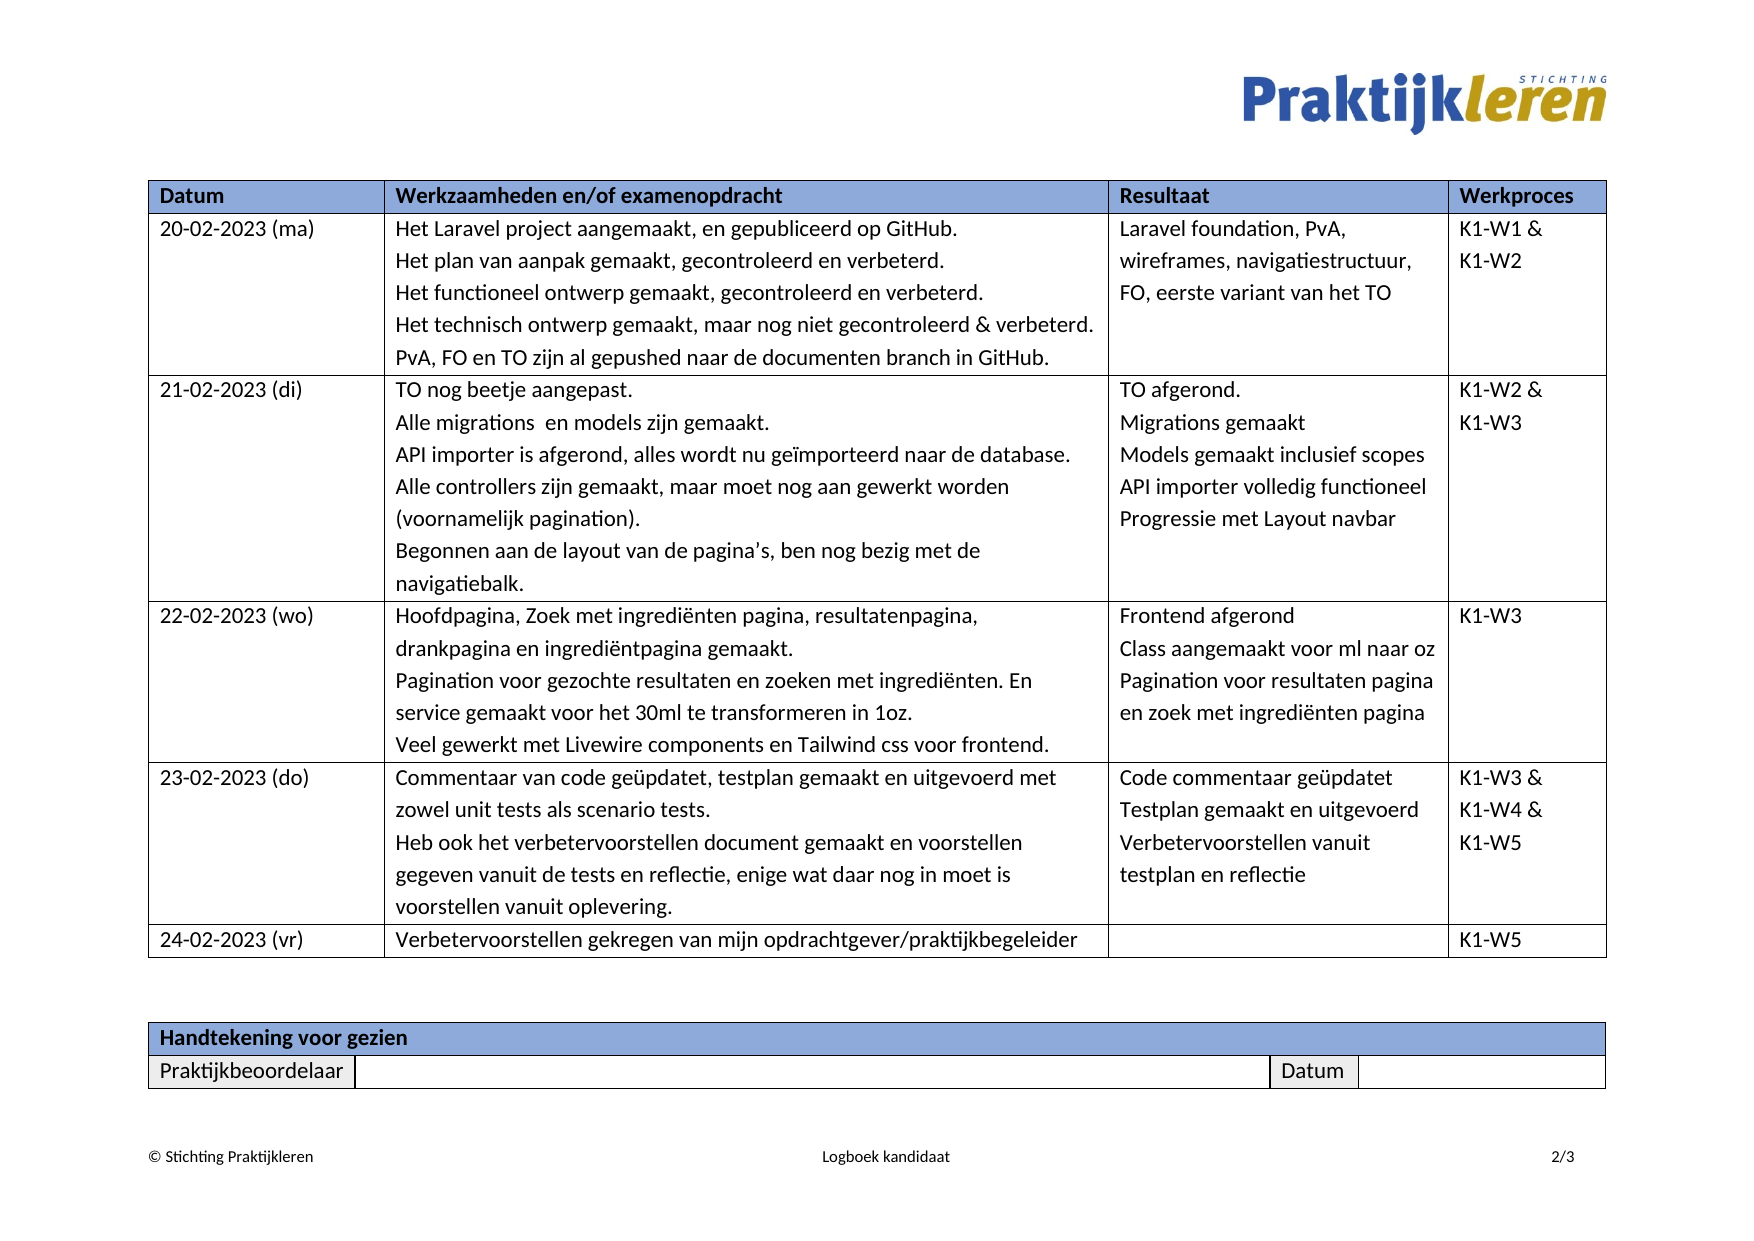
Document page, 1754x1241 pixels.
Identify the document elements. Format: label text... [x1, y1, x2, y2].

table_cell TO nog beetje aangepast. Alle migrations en models zijn gemaakt. API importer is afgerond, alles wordt nu geïmporteerd naar de database. Alle controllers zijn gemaakt, maar moet nog aan gewerkt worden (voornamelijk pagination). Begonnen aan de layout van de pagina’s, ben nog bezig met de navigatiebalk. [385, 376, 1108, 601]
table_cell TO afgerond. Migrations gemaakt Models gemaakt inclusief scopes API importer volledig functioneel Progressie met Layout navbar [1109, 376, 1448, 601]
table_cell Verbetervoorstellen gekregen van mijn opdrachtgever/praktijkbegeleider [385, 925, 1108, 957]
table_cell K1-W5 [1449, 925, 1606, 957]
table_cell Hoofdpagina, Zoek met ingrediënten pagina, resultatenpagina, drankpagina en ingrediëntpagina gemaakt. Pagination voor gezochte resultaten en zoeken met ingrediënten. En service gemaakt voor het 30ml te transformeren in 1oz. Veel gewerkt met Livewire components en Tailwind css voor frontend. [385, 602, 1108, 762]
table_header Resultaat [1109, 181, 1448, 213]
table_cell 23-02-2023 (do) [149, 763, 384, 924]
table_cell Commentaar van code geüpdatet, testplan gemaakt en uitgevoerd met zowel unit tests als scenario tests. Heb ook het verbetervoorstellen document gemaakt en voorstellen gegeven vanuit de tests en reflectie, enige wat daar nog in moet is voorstellen vanuit oplevering. [385, 763, 1108, 924]
table_cell K1-W3 [1449, 602, 1606, 762]
table_cell Code commentaar geüpdatet Testplan gemaakt en uitgevoerd Verbetervoorstellen vanuit testplan en reflectie [1109, 763, 1448, 924]
table_cell Frontend afgerond Class aangemaakt voor ml naar oz Pagination voor resultaten pagina en zoek met ingrediënten pagina [1109, 602, 1448, 762]
table_header Werkproces [1449, 181, 1606, 213]
table_cell [356, 1056, 1269, 1088]
picture [1243, 73, 1607, 135]
table_header Werkzaamheden en/of examenopdracht [385, 181, 1108, 213]
table_cell Het Laravel project aangemaakt, en gepubliceerd op GitHub. Het plan van aanpak gemaakt, gecontroleerd en verbeterd. Het functioneel ontwerp gemaakt, gecontroleerd en verbeterd. Het technisch ontwerp gemaakt, maar nog niet gecontroleerd & verbeterd. PvA, FO en TO zijn al gepushed naar de documenten branch in GitHub. [385, 214, 1108, 374]
table_cell [1359, 1056, 1605, 1088]
table_cell 24-02-2023 (vr) [149, 925, 384, 957]
table_cell Praktijkbeoordelaar [149, 1056, 354, 1088]
table_cell [1109, 925, 1448, 957]
table_cell Datum [1271, 1056, 1358, 1088]
table_cell K1-W3 & K1-W4 & K1-W5 [1449, 763, 1606, 924]
table_cell 21-02-2023 (di) [149, 376, 384, 601]
table_header Handtekening voor gezien [149, 1023, 1605, 1055]
table_cell K1-W1 & K1-W2 [1449, 214, 1606, 374]
table_cell Laravel foundation, PvA, wireframes, navigatiestructuur, FO, eerste variant van het TO [1109, 214, 1448, 374]
table_cell 22-02-2023 (wo) [149, 602, 384, 762]
table_header Datum [149, 181, 384, 213]
table_cell 20-02-2023 (ma) [149, 214, 384, 374]
table_cell K1-W2 & K1-W3 [1449, 376, 1606, 601]
